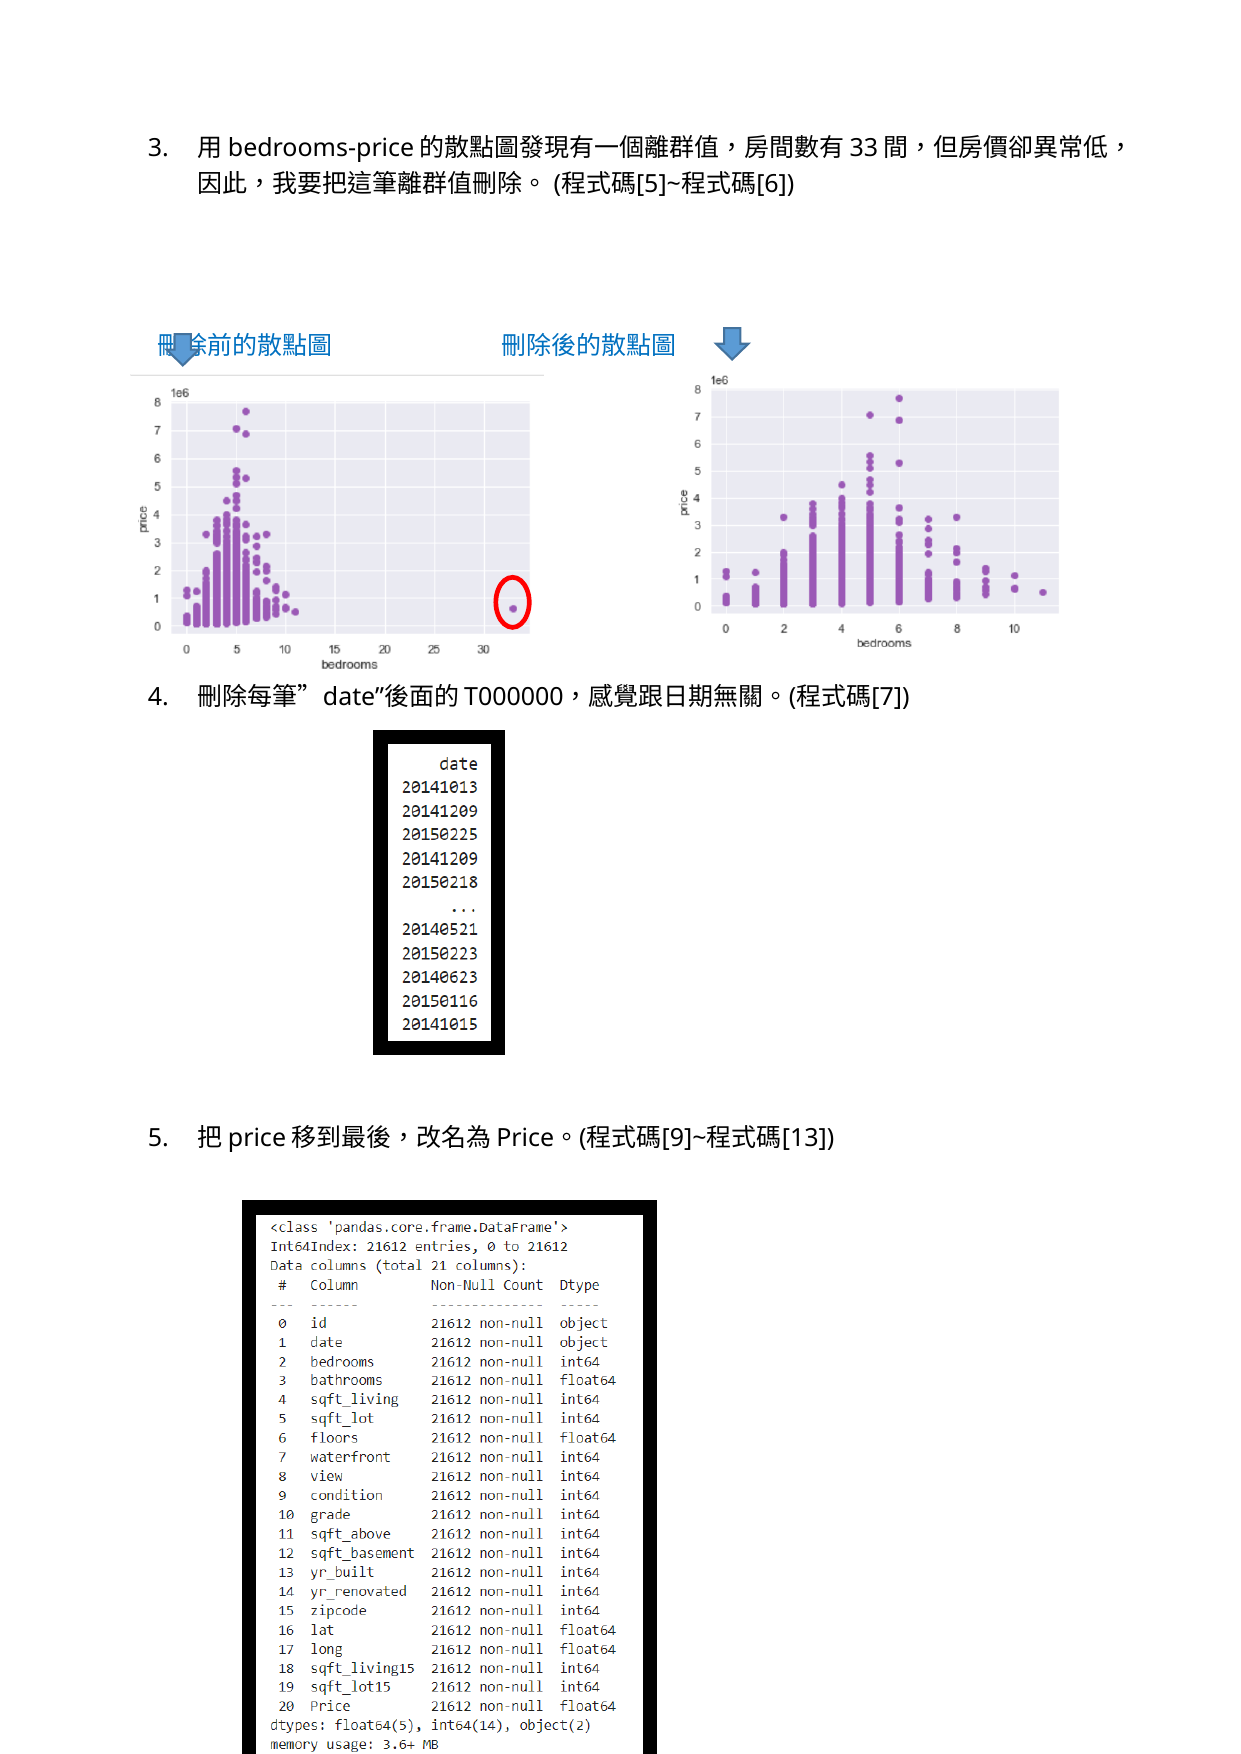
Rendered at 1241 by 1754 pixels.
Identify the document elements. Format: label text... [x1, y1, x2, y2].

picture [662, 369, 1065, 650]
picture [256, 1215, 643, 1754]
list 用bedrooms-price的散點圖發現有一個離群值，房間數有33間，但房價卻異常低，因此，我要把這筆離群值刪除。 (程式碼[5]~程式碼[6]) [148, 127, 1122, 199]
list 把price移到最後，改名為Price。(程式碼[9]~程式碼[13]) [148, 1118, 1122, 1154]
picture [127, 374, 544, 677]
picture [388, 744, 491, 1041]
text 刪除前的散點圖 刪除後的散點圖 [118, 325, 1122, 361]
